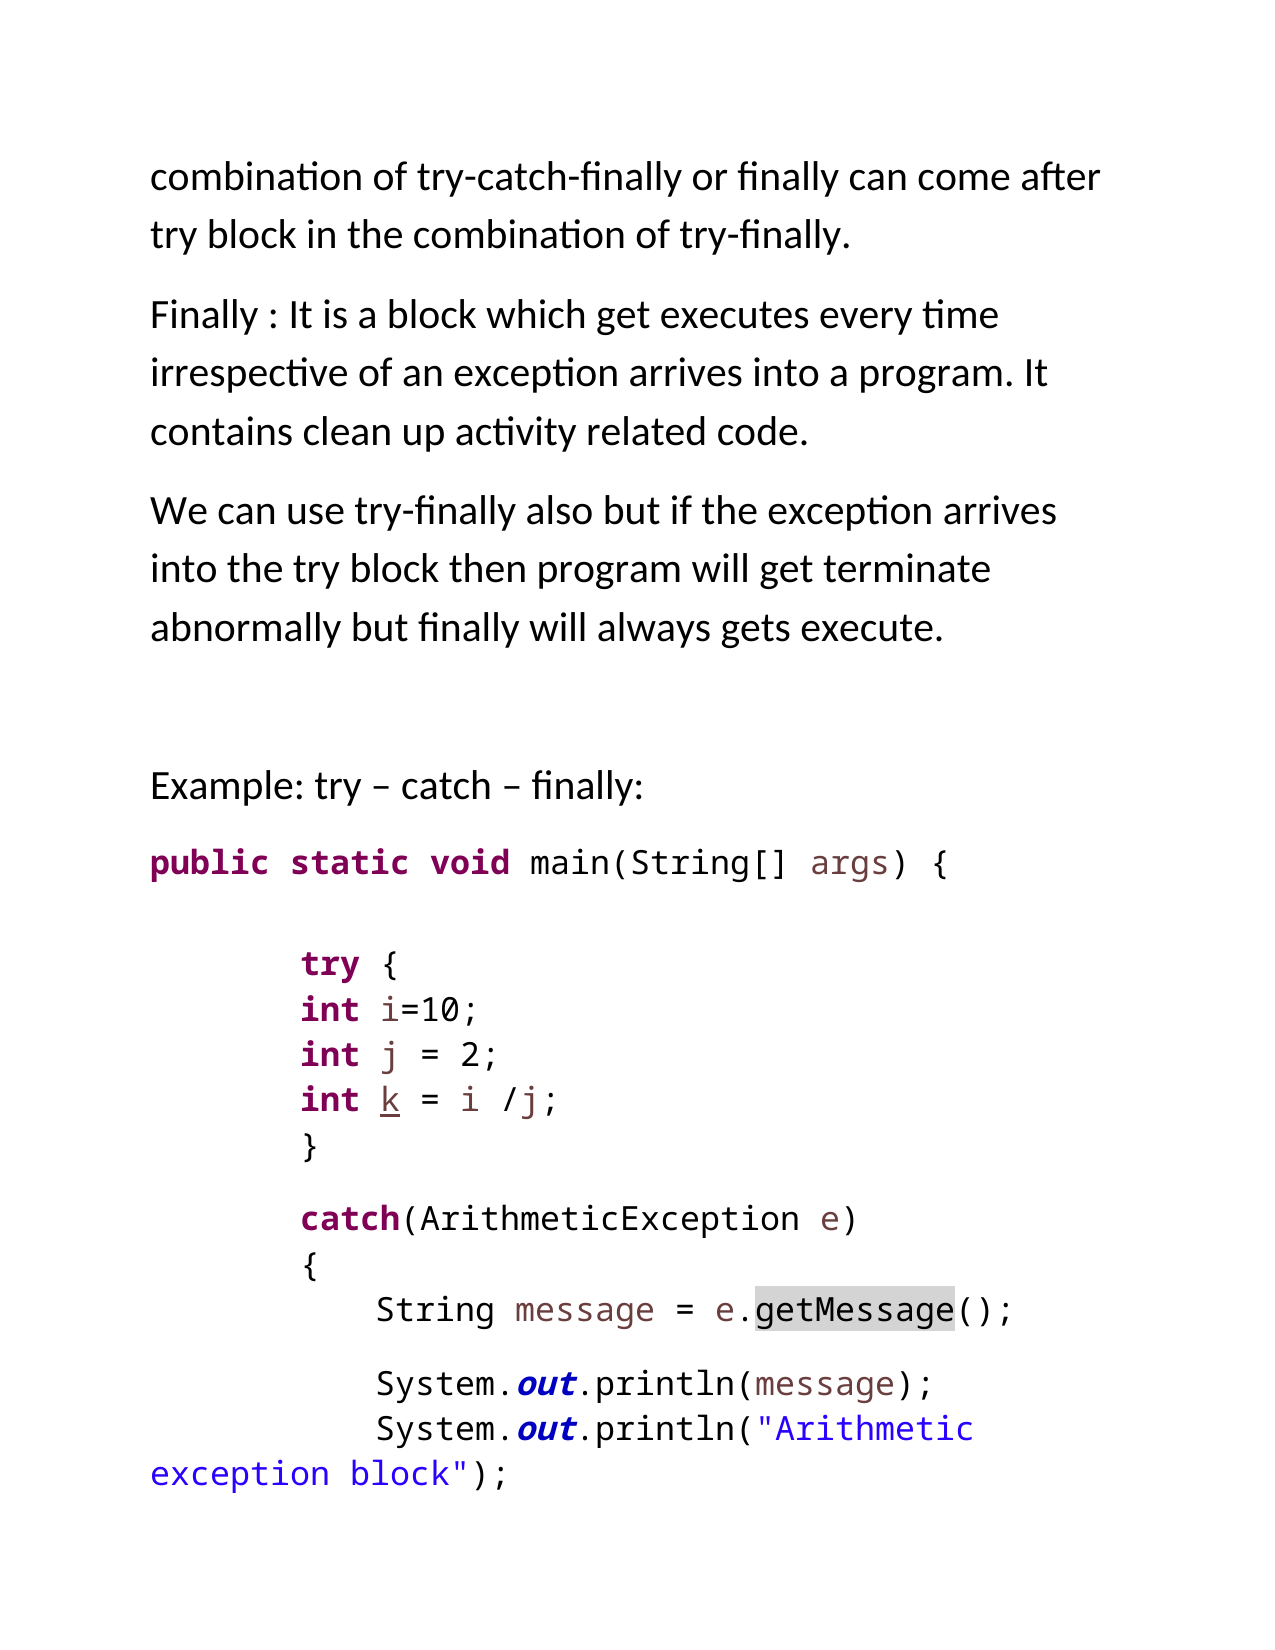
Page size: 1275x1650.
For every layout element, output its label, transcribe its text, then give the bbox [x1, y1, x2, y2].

text int j = 2; [150, 1031, 1125, 1076]
text Finally : It is a block which get executes every time irrespective of an exception arrives into a program. It contains clean up activity related code. [150, 288, 1125, 455]
text String message = e.getMessage(); [955, 1286, 1125, 1331]
text System.out.println("Arithmetic exception block"); [150, 1405, 1125, 1496]
text } [150, 1122, 1125, 1167]
text catch(ArithmeticException e) [150, 1195, 1125, 1241]
text System.out.println(message); [150, 1359, 1125, 1405]
text We can use try-finally also but if the exception arrives into the try block then program will get terminate abnormally but finally will always gets execute. [150, 484, 1125, 652]
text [150, 150, 1125, 259]
text public static void main(String[] args) { [150, 838, 1125, 884]
text int i=10; [150, 985, 1125, 1031]
text String message = e.getMessage(); [150, 1286, 755, 1331]
text { [150, 1241, 1125, 1286]
text Example: try – catch – finally: [150, 759, 1125, 810]
text try { [150, 940, 1125, 985]
text int k = i /j; [150, 1076, 1125, 1122]
